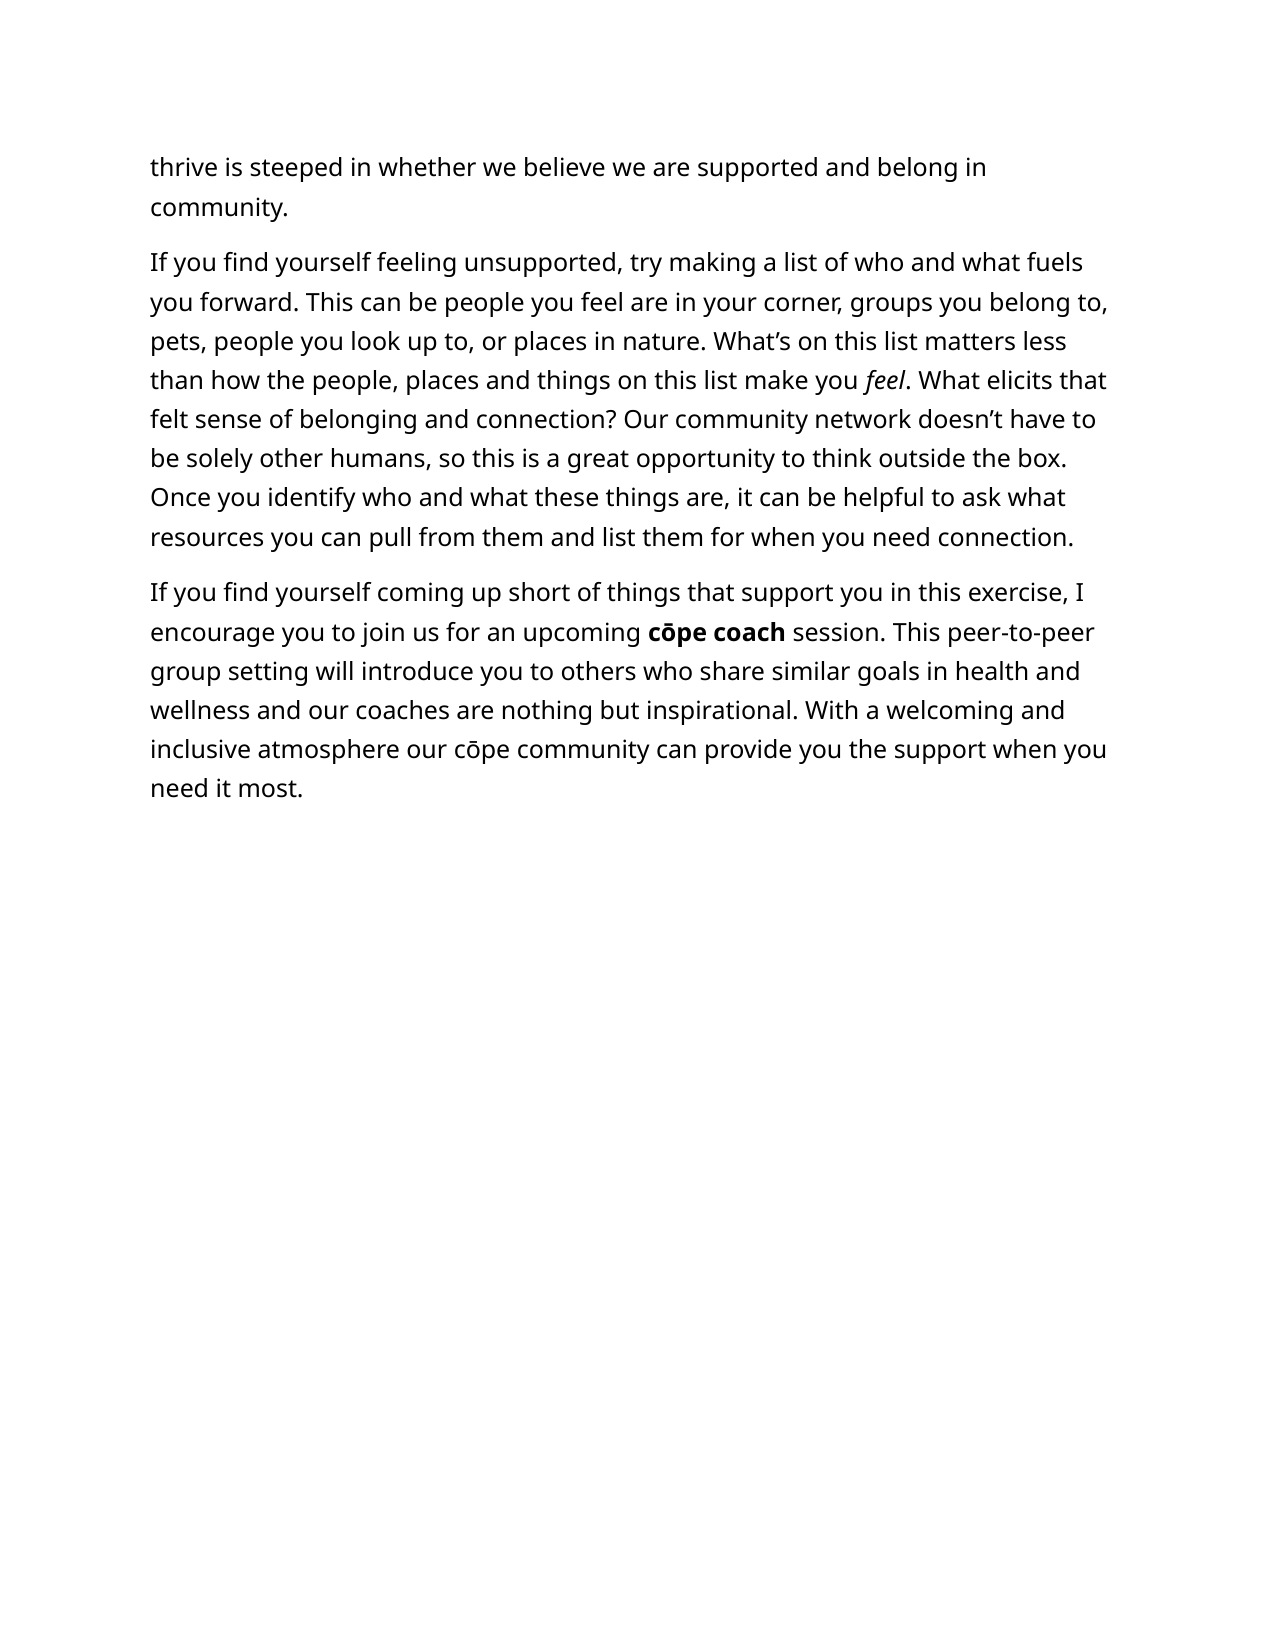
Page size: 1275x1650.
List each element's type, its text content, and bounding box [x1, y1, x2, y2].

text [150, 150, 1125, 223]
text If you find yourself coming up short of things that support you in this exercise, I encourage you to join us for an upcoming cōpe coach session. This peer-to-peer group setting will introduce you to others who share similar goals in health and wellness and our coaches are nothing but inspirational. With a welcoming and inclusive atmosphere our cōpe community can provide you the support when you need it most. [150, 575, 1125, 805]
text If you find yourself feeling unsupported, try making a list of who and what fuels you forward. This can be people you feel are in your corner, groups you belong to, pets, people you look up to, or places in nature. What’s on this list matters less than how the people, places and things on this list make you feel. What elicits that felt sense of belonging and connection? Our community network doesn’t have to be solely other humans, so this is a great opportunity to think outside the box. Once you identify who and what these things are, it can be helpful to ask what resources you can pull from them and list them for when you need connection. [150, 245, 1125, 553]
